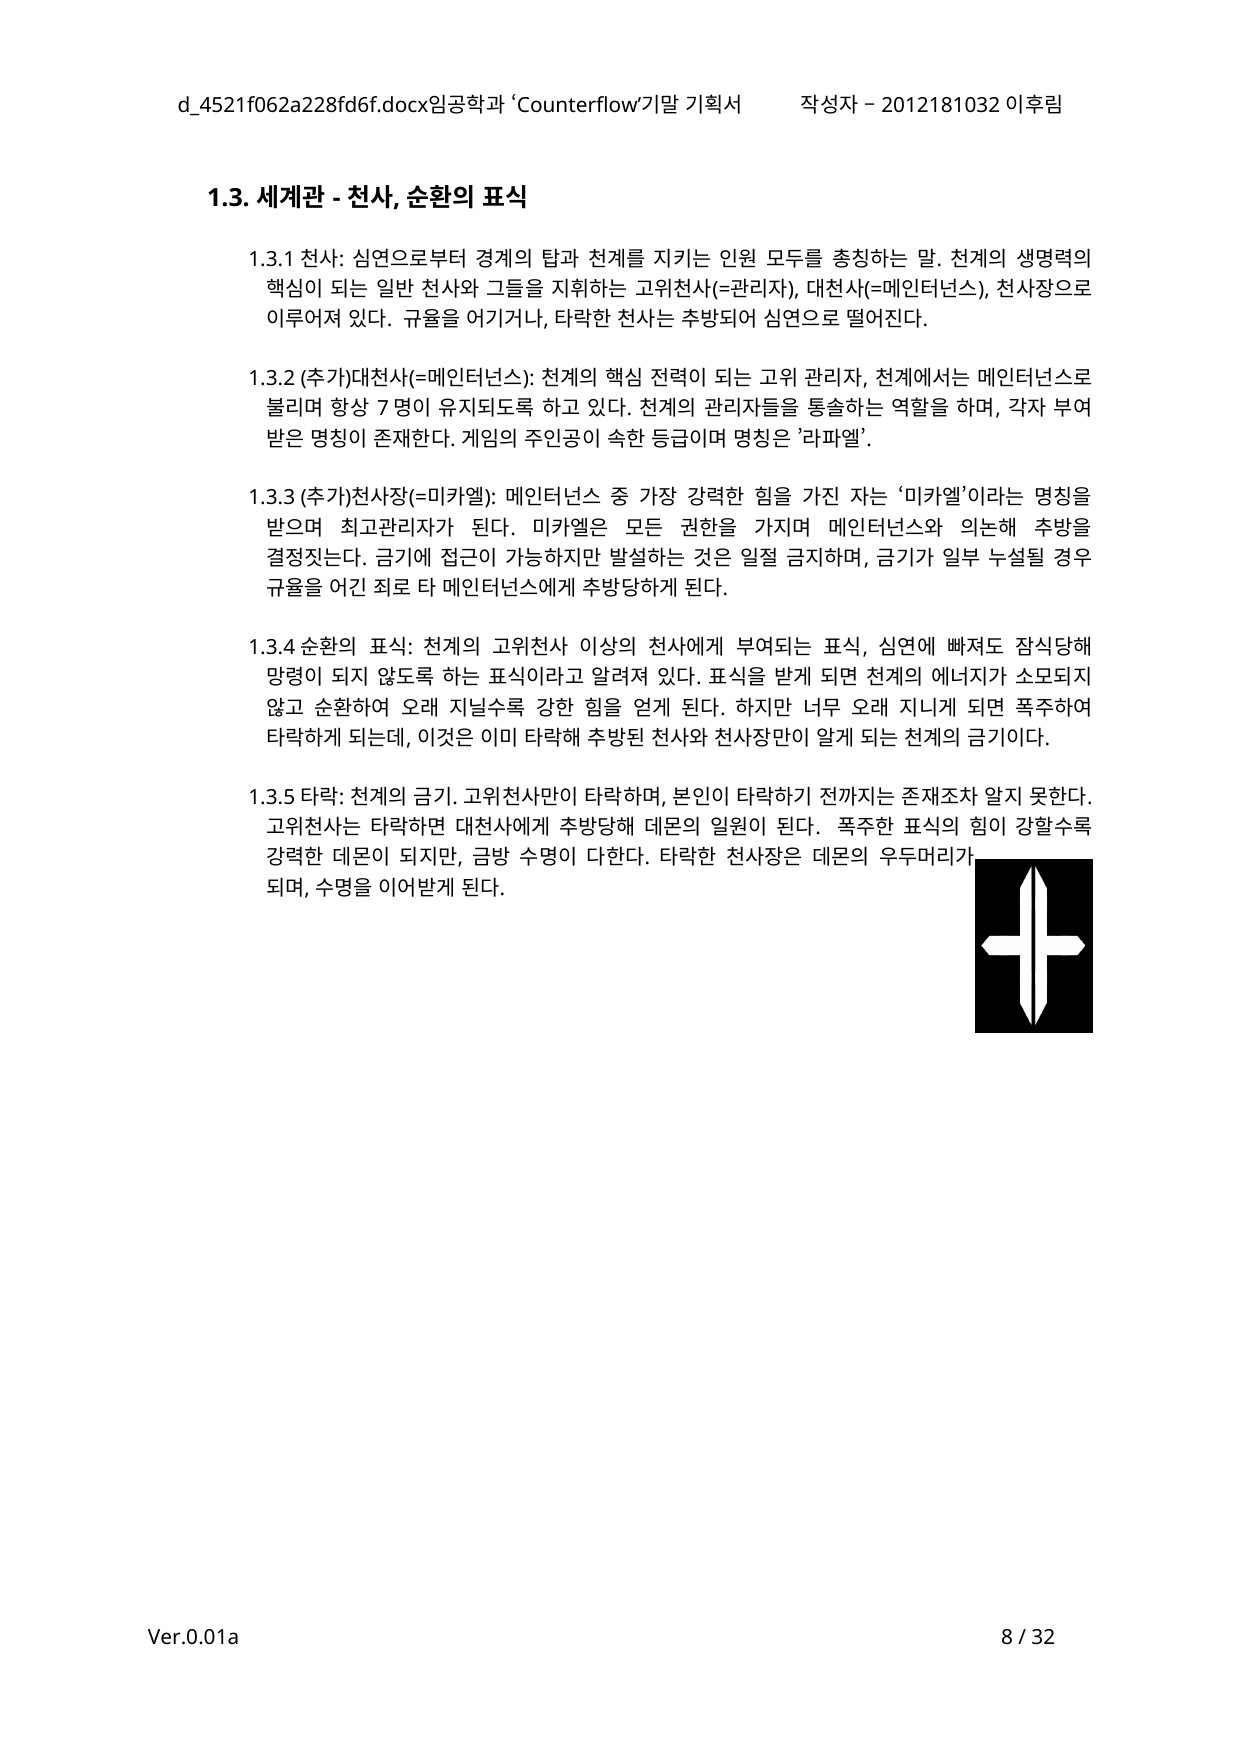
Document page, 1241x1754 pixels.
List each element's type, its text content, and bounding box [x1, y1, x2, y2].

list (추가)대천사(=메인터넌스): 천계의 핵심 전력이 되는 고위 관리자, 천계에서는 메인터넌스로 불리며 항상 7명이 유지되도록 하고 있다. 천계의 관리자들을 통솔하는 역할을 하며, 각자 부여 받은 명칭이 존재한다. 게임의 주인공이 속한 등급이며 명칭은 ’라파엘’. [248, 361, 1092, 452]
list 타락: 천계의 금기. 고위천사만이 타락하며, 본인이 타락하기 전까지는 존재조차 알지 못한다. 고위천사는 타락하면 대천사에게 추방당해 데몬의 일원이 된다. 폭주한 표식의 힘이 강할수록 강력한 데몬이 되지만, 금방 수명이 다한다. 타락한 천사장은 데몬의 우두머리가 되며, 수명을 이어받게 된다. [248, 780, 1092, 901]
list (추가)천사장(=미카엘): 메인터넌스 중 가장 강력한 힘을 가진 자는 ‘미카엘’이라는 명칭을 받으며 최고관리자가 된다. 미카엘은 모든 권한을 가지며 메인터넌스와 의논해 추방을 결정짓는다. 금기에 접근이 가능하지만 발설하는 것은 일절 금지하며, 금기가 일부 누설될 경우 규율을 어긴 죄로 타 메인터넌스에게 추방당하게 된다. [248, 481, 1092, 602]
text 세계관 - 천사, 순환의 표식 [207, 177, 1092, 213]
list 천사: 심연으로부터 경계의 탑과 천계를 지키는 인원 모두를 총칭하는 말. 천계의 생명력의 핵심이 되는 일반 천사와 그들을 지휘하는 고위천사(=관리자), 대천사(=메인터넌스), 천사장으로 이루어져 있다. 규율을 어기거나, 타락한 천사는 추방되어 심연으로 떨어진다. [248, 242, 1092, 333]
list 순환의 표식: 천계의 고위천사 이상의 천사에게 부여되는 표식, 심연에 빠져도 잠식당해 망령이 되지 않도록 하는 표식이라고 알려져 있다. 표식을 받게 되면 천계의 에너지가 소모되지 않고 순환하여 오래 지닐수록 강한 힘을 얻게 된다. 하지만 너무 오래 지니게 되면 폭주하여 타락하게 되는데, 이것은 이미 타락해 추방된 천사와 천사장만이 알게 되는 천계의 금기이다. [248, 630, 1092, 752]
picture [975, 859, 1093, 1033]
